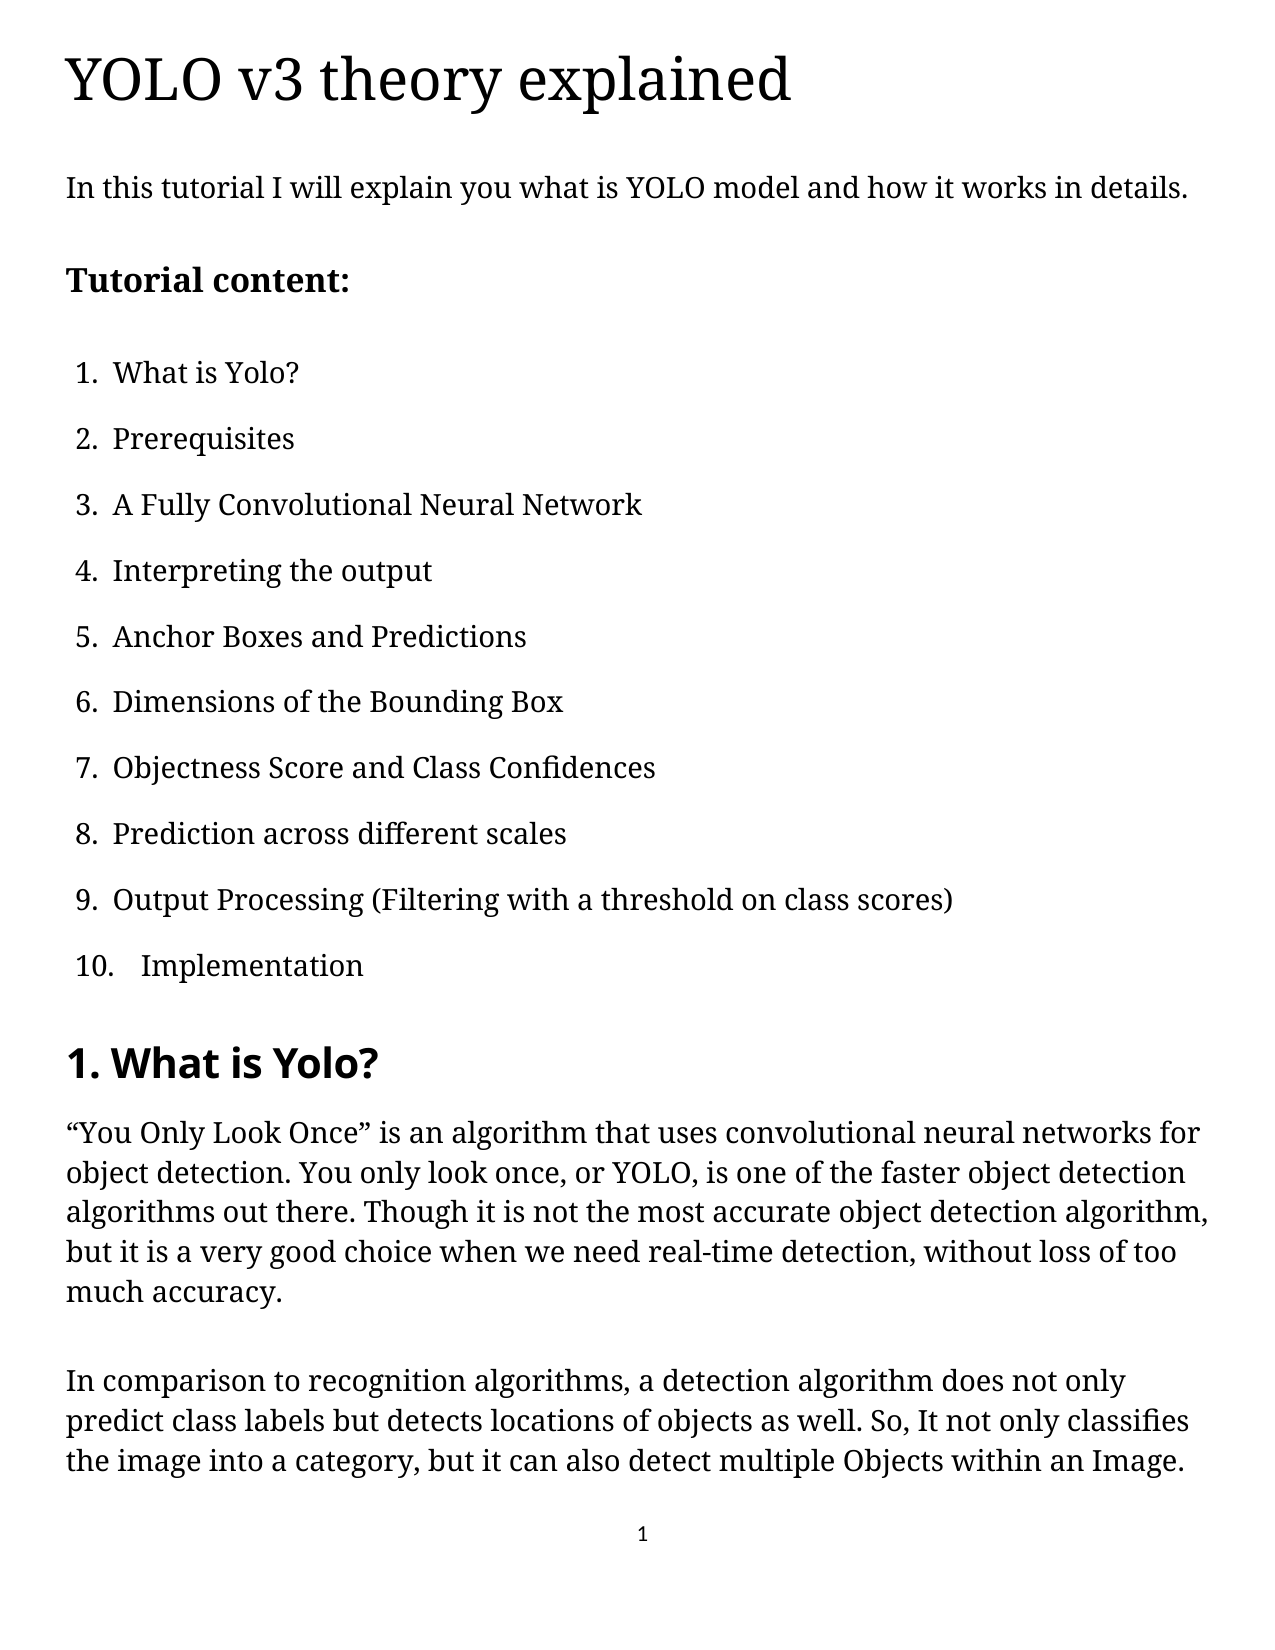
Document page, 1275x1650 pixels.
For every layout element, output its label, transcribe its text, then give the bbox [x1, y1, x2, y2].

text Tutorial content: [66, 257, 1219, 302]
text “You Only Look Once” is an algorithm that uses convolutional neural networks for object detection. You only look once, or YOLO, is one of the faster object detection algorithms out there. Though it is not the most accurate object detection algorithm, but it is a very good choice when we need real-time detection, without loss of too much accuracy. [66, 1112, 1219, 1311]
list Anchor Boxes and Predictions [75, 616, 1219, 656]
list What is Yolo? [75, 352, 1219, 392]
list Interpreting the output [75, 550, 1219, 589]
text YOLO v3 theory explained [66, 37, 1219, 117]
text In this tutorial I will explain you what is YOLO model and how it works in details. [66, 167, 1219, 207]
list Prediction across different scales [75, 814, 1219, 853]
list Dimensions of the Bounding Box [75, 682, 1219, 721]
list Implementation [75, 946, 1219, 985]
list Prerequisites [75, 418, 1219, 458]
subtitle 1. What is Yolo? [66, 1034, 1219, 1091]
list Objectness Score and Class Confidences [75, 748, 1219, 787]
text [66, 1361, 1219, 1480]
list A Fully Convolutional Neural Network [75, 484, 1219, 524]
list Output Processing (Filtering with a threshold on class scores) [75, 879, 1219, 919]
